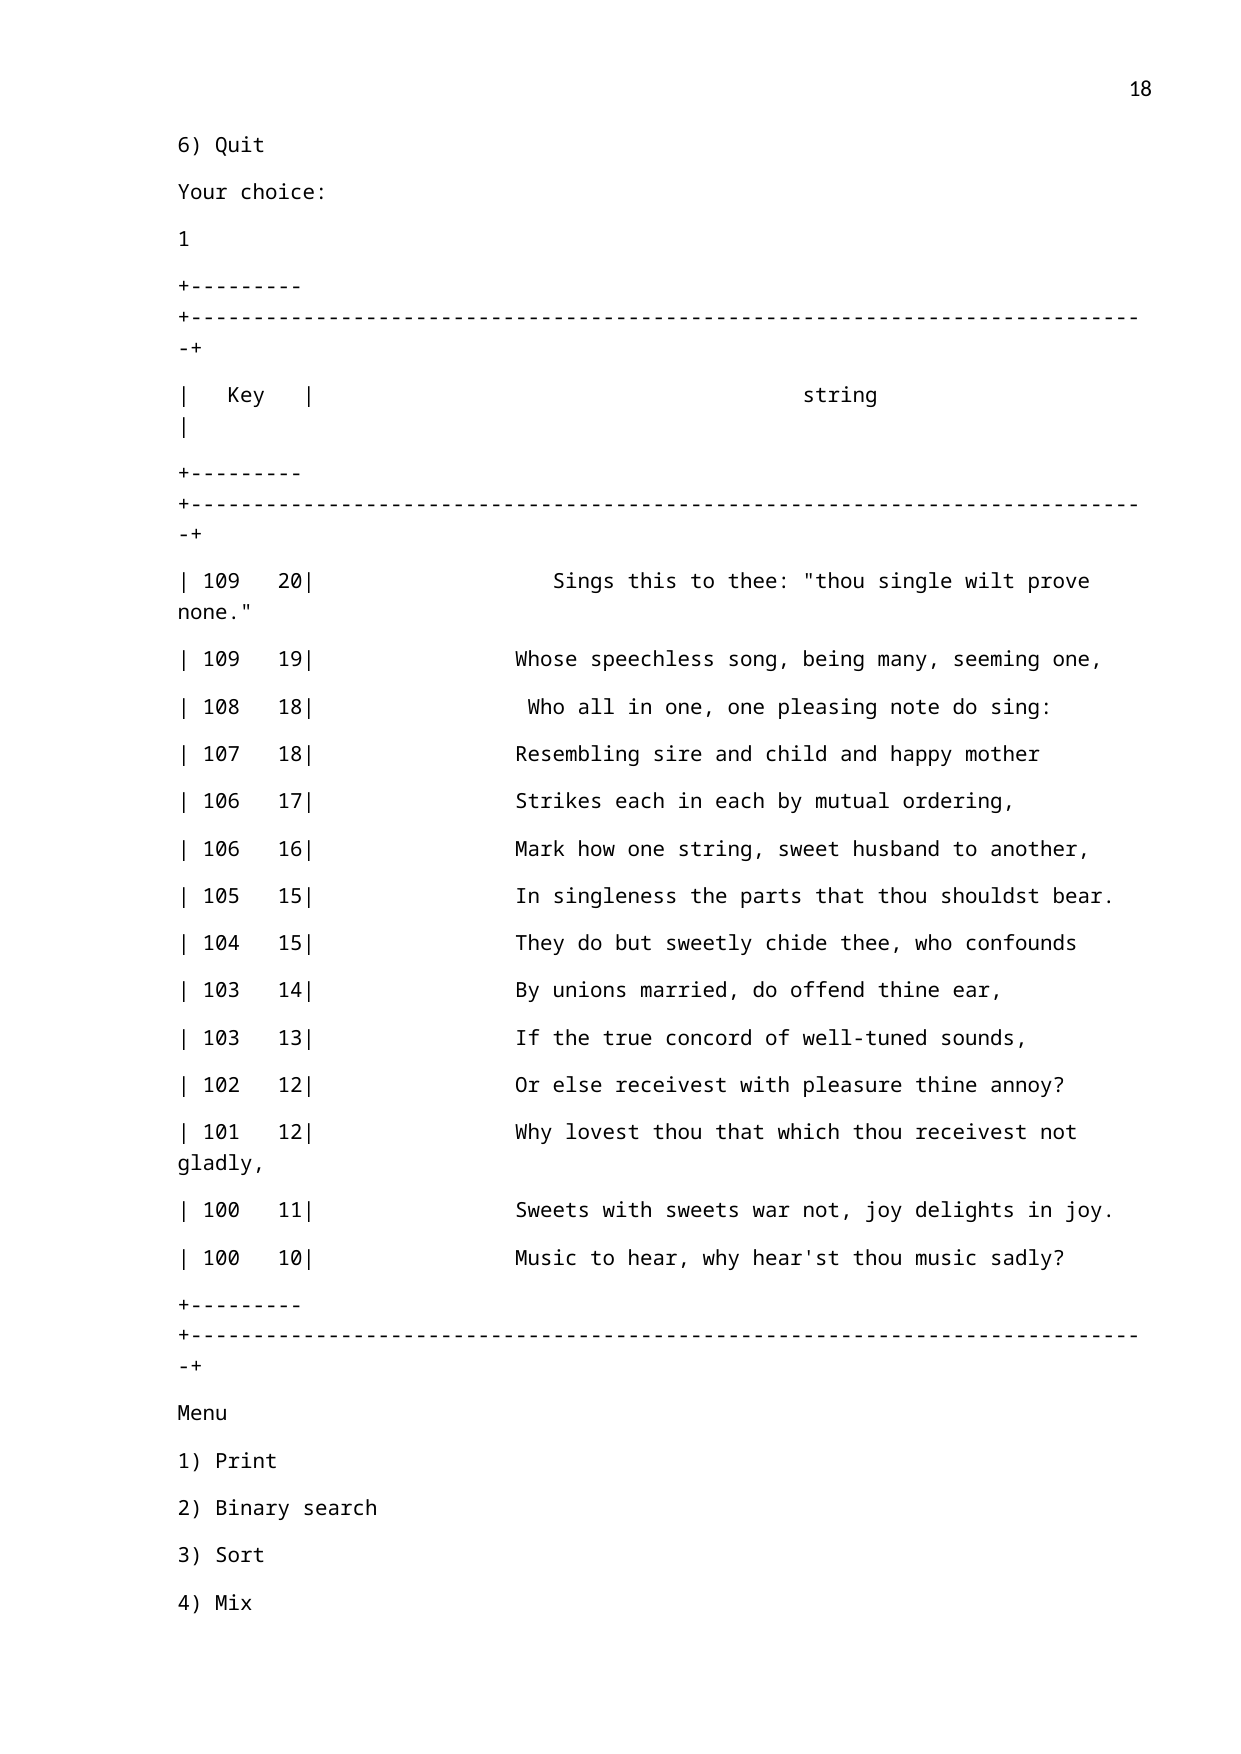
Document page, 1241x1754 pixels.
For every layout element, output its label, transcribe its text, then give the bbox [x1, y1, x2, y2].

text | 106 16| Mark how one string, sweet husband to another, [177, 834, 1152, 862]
text | 100 10| Music to hear, why hear'st thou music sadly? [177, 1243, 1152, 1271]
text +---------+-----------------------------------------------------------------------------+ [177, 272, 1152, 361]
text | 102 12| Or else receivest with pleasure thine annoy? [177, 1070, 1152, 1099]
text | 109 19| Whose speechless song, being many, seeming one, [177, 644, 1152, 673]
text | 106 17| Strikes each in each by mutual ordering, [177, 786, 1152, 815]
text | 101 12| Why lovest thou that which thou receivest not gladly, [177, 1117, 1152, 1177]
text | 105 15| In singleness the parts that thou shouldst bear. [177, 881, 1152, 909]
text +---------+-----------------------------------------------------------------------------+ [177, 1290, 1152, 1380]
text 1) Print [177, 1446, 1152, 1474]
text | 108 18| Who all in one, one pleasing note do sing: [177, 692, 1152, 720]
text | 109 20| Sings this to thee: "thou single wilt prove none." [177, 567, 1152, 626]
text +---------+-----------------------------------------------------------------------------+ [177, 458, 1152, 548]
text | 103 14| By unions married, do offend thine ear, [177, 976, 1152, 1004]
text 1 [177, 224, 1152, 253]
text | 104 15| They do but sweetly chide thee, who confounds [177, 928, 1152, 957]
text Your choice: [177, 177, 1152, 206]
text | 107 18| Resembling sire and child and happy mother [177, 739, 1152, 768]
text 2) Binary search [177, 1493, 1152, 1522]
text 6) Quit [177, 130, 1152, 158]
text 4) Mix [177, 1588, 1152, 1616]
text Menu [177, 1398, 1152, 1427]
text 3) Sort [177, 1540, 1152, 1569]
text | 100 11| Sweets with sweets war not, joy delights in joy. [177, 1195, 1152, 1224]
text | Key | string | [177, 380, 1152, 439]
text | 103 13| If the true concord of well-tuned sounds, [177, 1023, 1152, 1051]
